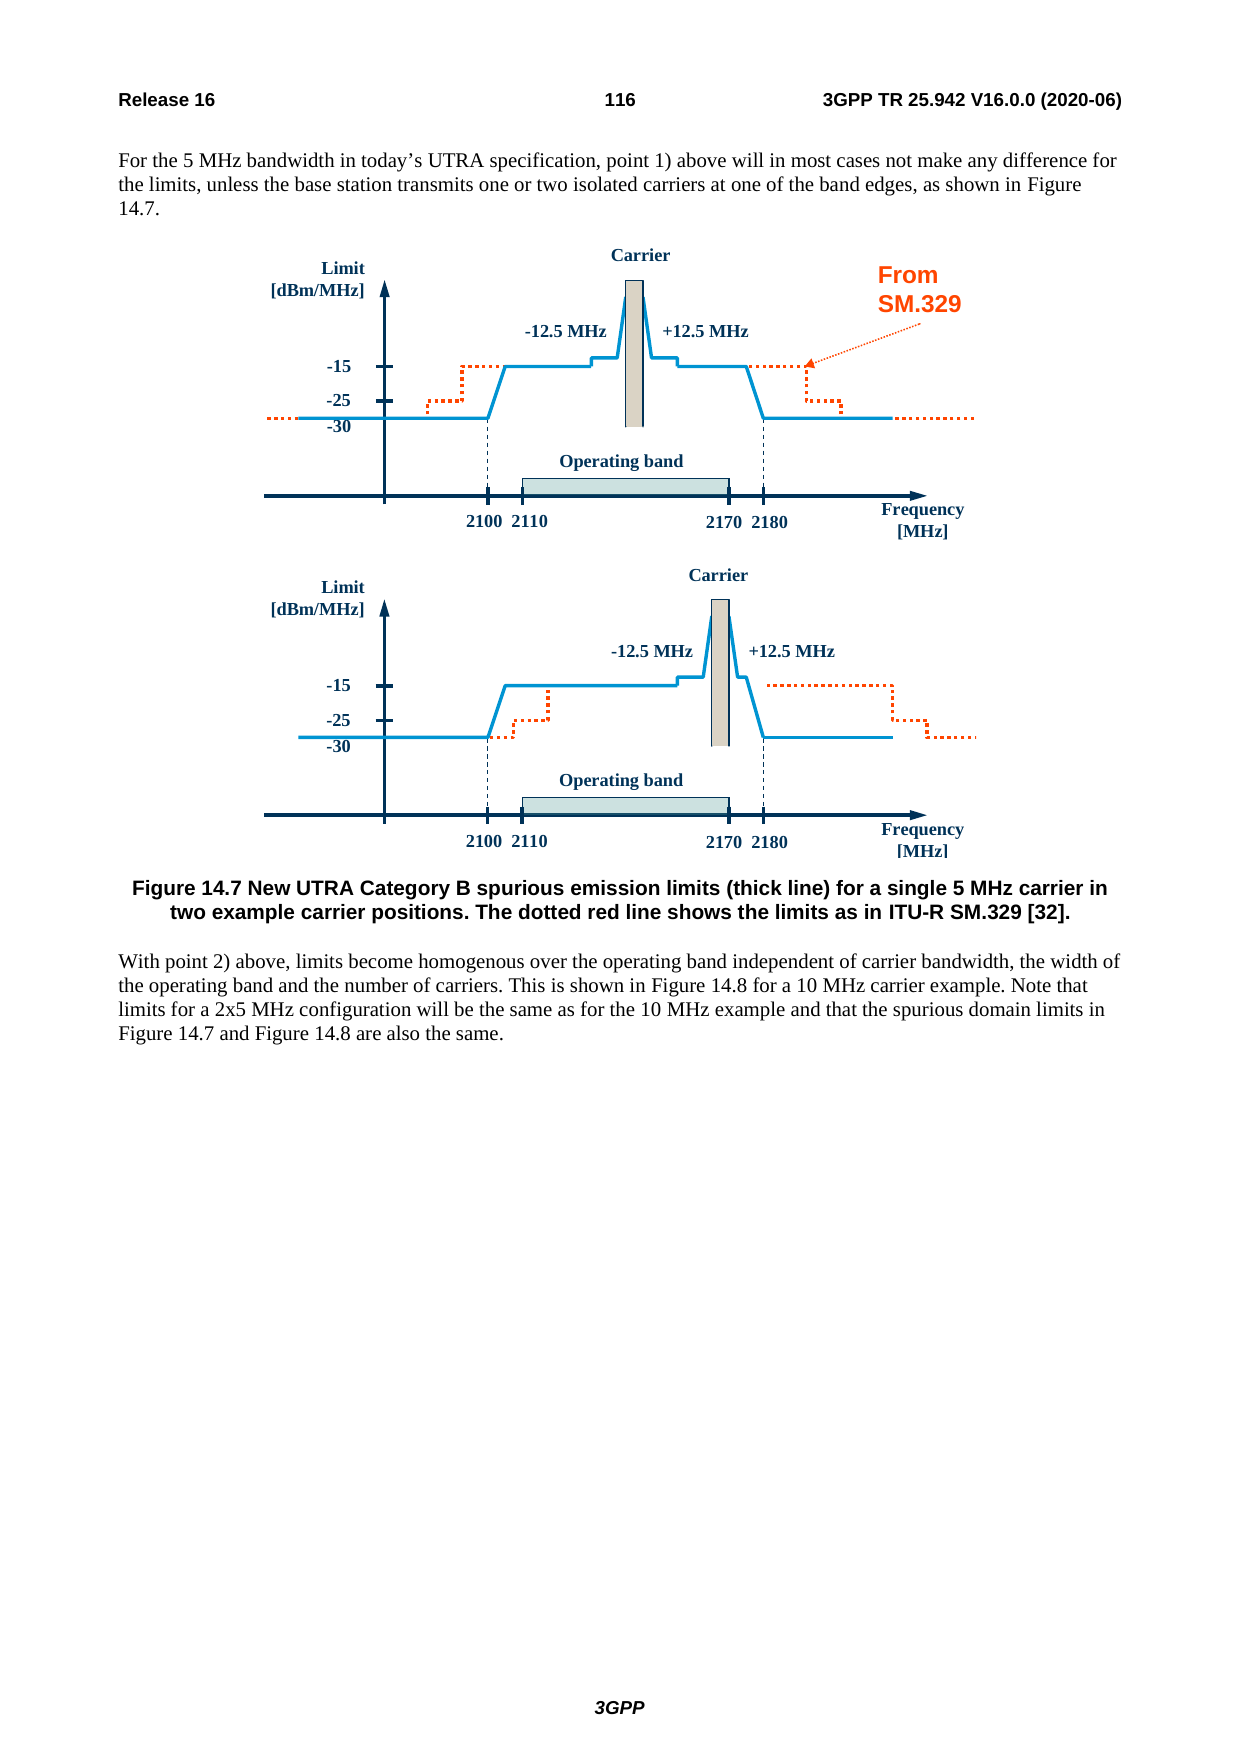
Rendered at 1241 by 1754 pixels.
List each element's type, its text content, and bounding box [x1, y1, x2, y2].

text Figure 14.7 New UTRA Category B spurious emission limits (thick line) for a single 5 MHz carrier in two example carrier positions. The dotted red line shows the limits as in ITU-R SM.329 [32]. [118, 876, 1122, 924]
text With point 2) above, limits become homogenous over the operating band independent of carrier bandwidth, the width of the operating band and the number of carriers. This is shown in Figure 14.8 for a 10 MHz carrier example. Note that limits for a 2x5 MHz configuration will be the same as for the 10 MHz example and that the spurious domain limits in Figure 14.7 and Figure 14.8 are also the same. [118, 949, 1122, 1045]
text For the 5 MHz bandwidth in today’s UTRA specification, point 1) above will in most cases not make any difference for the limits, unless the base station transmits one or two isolated carriers at one of the band edges, as shown in Figure 14.7. [118, 147, 1122, 220]
